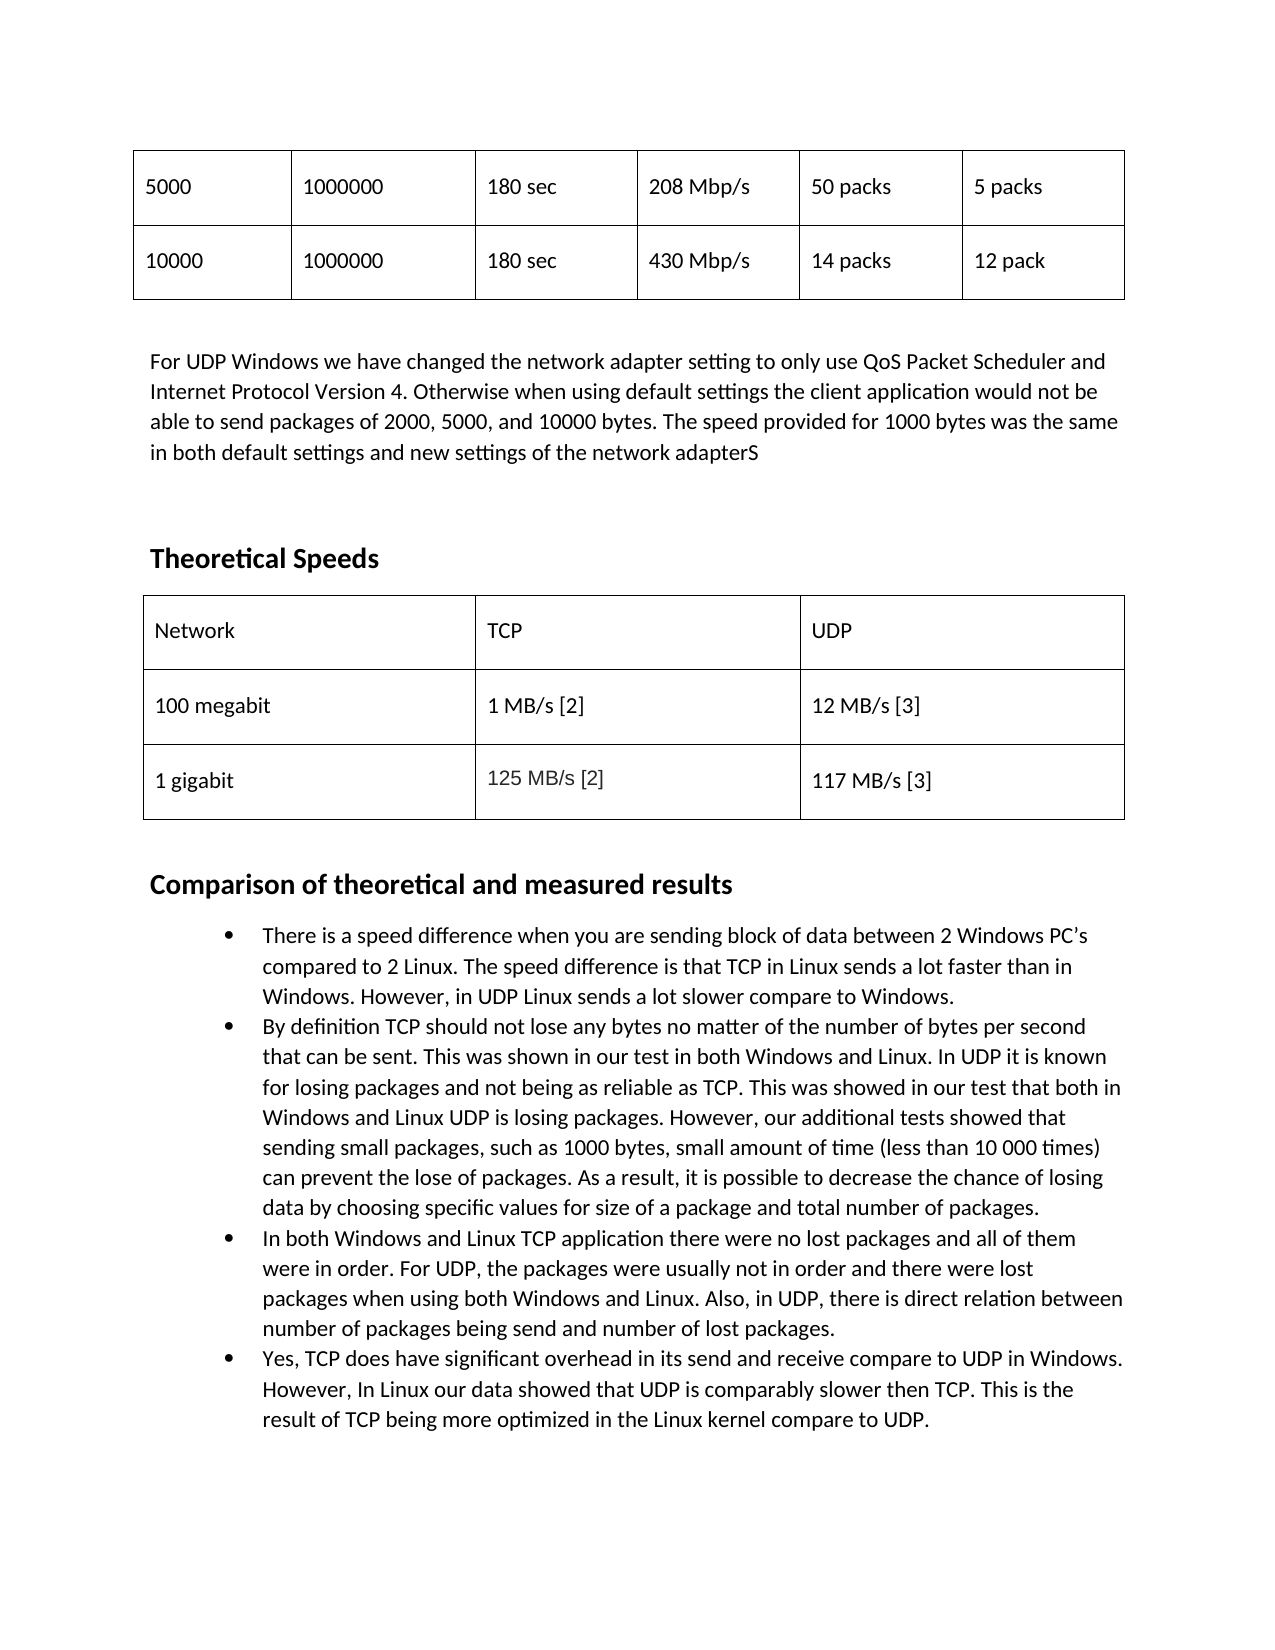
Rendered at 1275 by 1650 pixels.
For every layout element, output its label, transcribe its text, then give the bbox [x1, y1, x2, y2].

table_header Network [144, 596, 475, 669]
table_header UDP [801, 596, 1124, 669]
table_cell 10000 [134, 226, 291, 299]
table_cell 1000000 [292, 151, 475, 224]
table_cell 1 MB/s [2] [476, 670, 800, 744]
table_cell 180 sec [476, 151, 637, 224]
table_cell 180 sec [476, 226, 637, 299]
table_cell 14 packs [800, 226, 962, 299]
table_cell 117 MB/s [3] [801, 745, 1124, 818]
table_header TCP [476, 596, 800, 669]
table_cell 12 pack [963, 226, 1124, 299]
table_cell 50 packs [800, 151, 962, 224]
table_cell 430 Mbp/s [638, 226, 799, 299]
list By definition TCP should not lose any bytes no matter of the number of bytes per second that can be sent. This was shown in our test in both Windows and Linux. In UDP it is known for losing packages and not being as reliable as TCP. This was showed in our test that both in Windows and Linux UDP is losing packages. However, our additional tests showed that sending small packages, such as 1000 bytes, small amount of time (less than 10 000 times) can prevent the lose of packages. As a result, it is possible to decrease the chance of losing data by choosing specific values for size of a package and total number of packages. [225, 1012, 1125, 1221]
list Yes, TCP does have significant overhead in its send and receive compare to UDP in Windows. However, In Linux our data showed that UDP is comparably slower then TCP. This is the result of TCP being more optimized in the Linux kernel compare to UDP. [225, 1344, 1125, 1433]
table_cell 125 MB/s [2] [476, 745, 800, 818]
text For UDP Windows we have changed the network adapter setting to only use QoS Packet Scheduler and Internet Protocol Version 4. Otherwise when using default settings the client application would not be able to send packages of 2000, 5000, and 10000 bytes. The speed provided for 1000 bytes was the same in both default settings and new settings of the network adapterS [150, 347, 1125, 466]
list There is a speed difference when you are sending block of data between 2 Windows PC’s compared to 2 Linux. The speed difference is that TCP in Linux sends a lot faster than in Windows. However, in UDP Linux sends a lot slower compare to Windows. [225, 922, 1125, 1010]
list In both Windows and Linux TCP application there were no lost packages and all of them were in order. For UDP, the packages were usually not in order and there were lost packages when using both Windows and Linux. Also, in UDP, there is direct relation between number of packages being send and number of lost packages. [225, 1224, 1125, 1342]
table_cell 1 gigabit [144, 745, 475, 818]
table_cell 5 packs [963, 151, 1124, 224]
table_cell 100 megabit [144, 670, 475, 744]
table_cell 5000 [134, 151, 291, 224]
text Theoretical Speeds [150, 540, 1125, 575]
table_cell 1000000 [292, 226, 475, 299]
table_cell 208 Mbp/s [638, 151, 799, 224]
table_cell 12 MB/s [3] [801, 670, 1124, 744]
text Comparison of theoretical and measured results [150, 866, 1125, 902]
